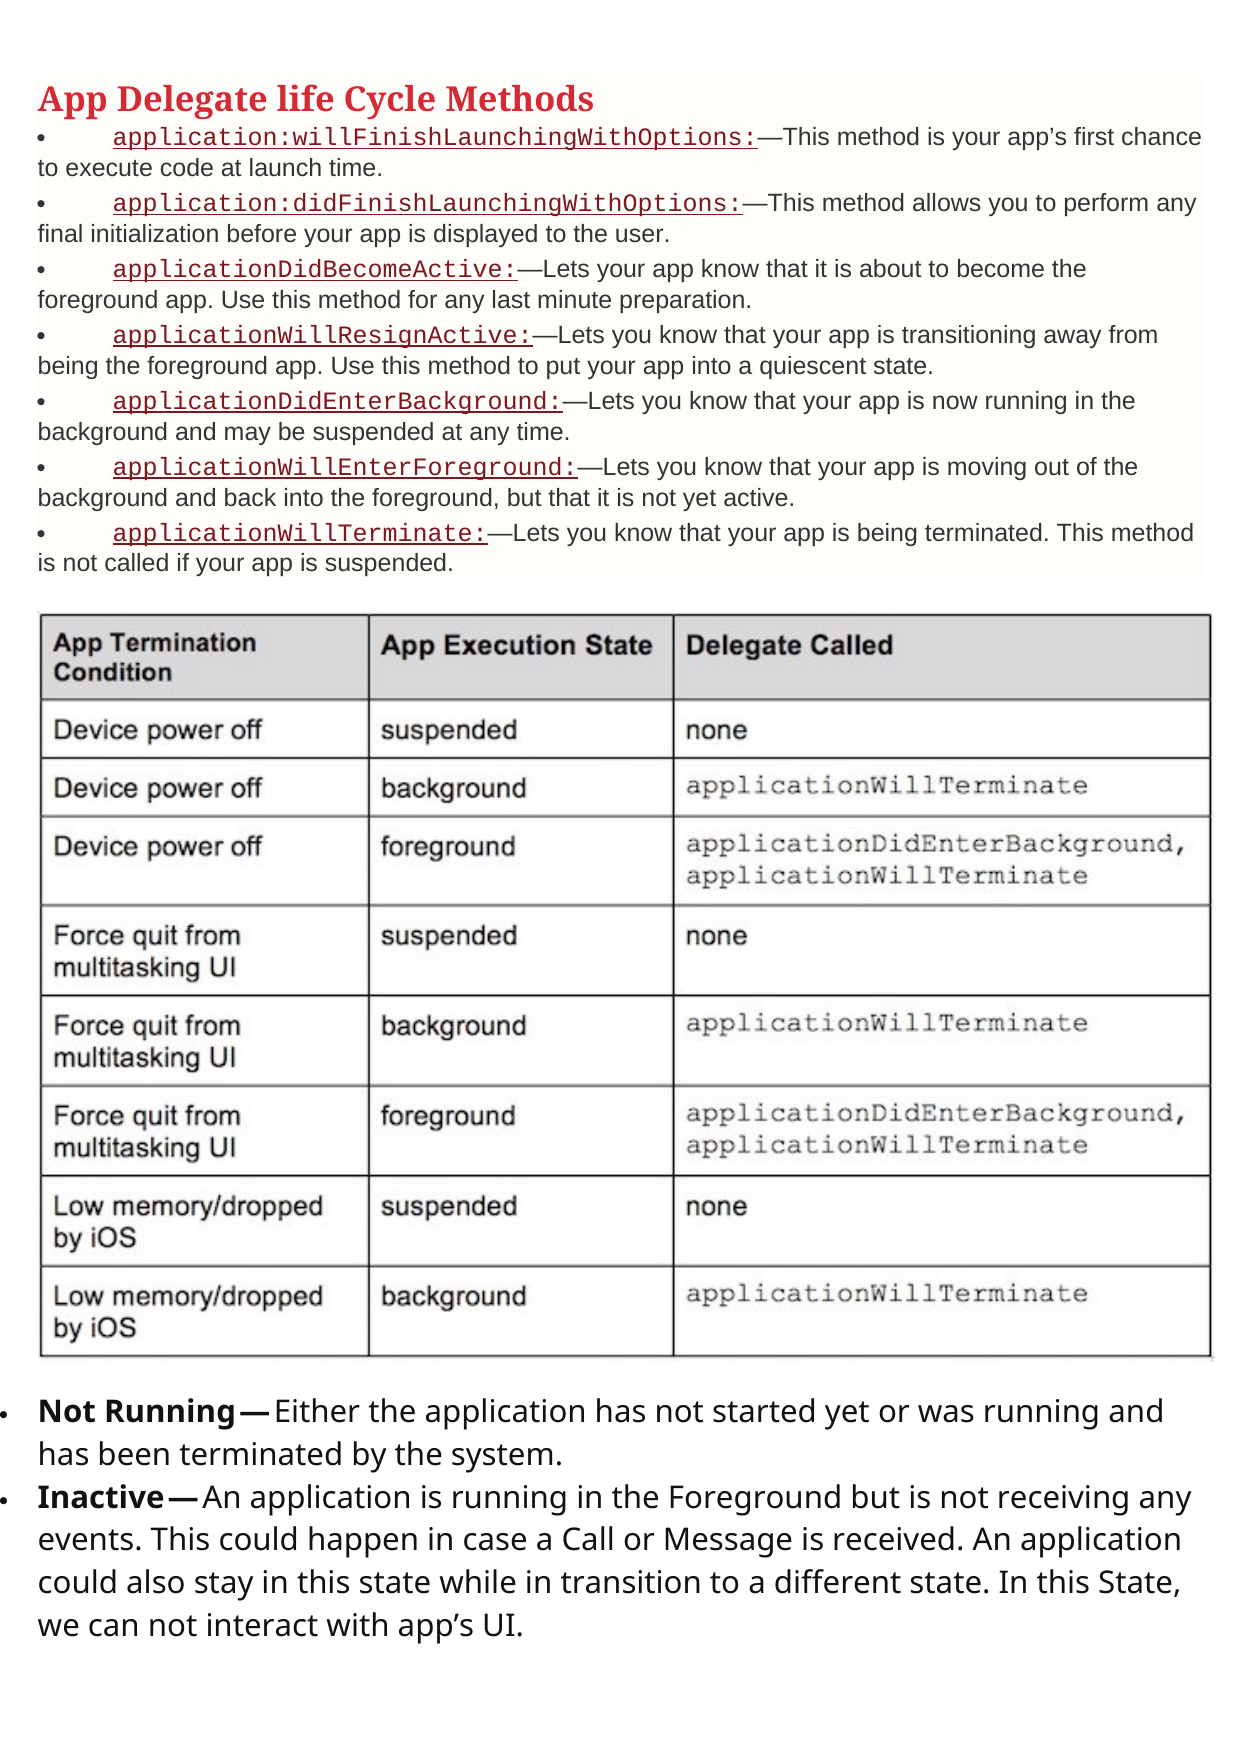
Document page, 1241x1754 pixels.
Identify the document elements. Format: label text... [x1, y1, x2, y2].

list applicationDidEnterBackground:—Lets you know that your app is now running in the background and may be suspended at any time. [37, 386, 1203, 445]
list applicationWillEnterForeground:—Lets you know that your app is moving out of the background and back into the foreground, but that it is not yet active. [37, 452, 1203, 511]
list application:didFinishLaunchingWithOptions:—This method allows you to perform any final initialization before your app is displayed to the user. [37, 188, 1203, 247]
list Not Running — Either the application has not started yet or was running and has been terminated by the system. [0, 1389, 1203, 1475]
list application:willFinishLaunchingWithOptions:—This method is your app’s first chance to execute code at launch time. [37, 122, 1203, 182]
list applicationDidBecomeActive:—Lets your app know that it is about to become the foreground app. Use this method for any last minute preparation. [37, 254, 1203, 313]
list applicationWillResignActive:—Lets you know that your app is transitioning away from being the foreground app. Use this method to put your app into a quiescent state. [37, 320, 1203, 379]
list Inactive — An application is running in the Foreground but is not receiving any events. This could happen in case a Call or Message is received. An application could also stay in this state while in transition to a different state. In this State, we can not interact with app’s UI. [0, 1475, 1203, 1645]
picture [37, 611, 1215, 1362]
list applicationWillTerminate:—Lets you know that your app is being terminated. This method is not called if your app is suspended. [37, 517, 1203, 577]
subtitle App Delegate life Cycle Methods [37, 75, 1203, 122]
